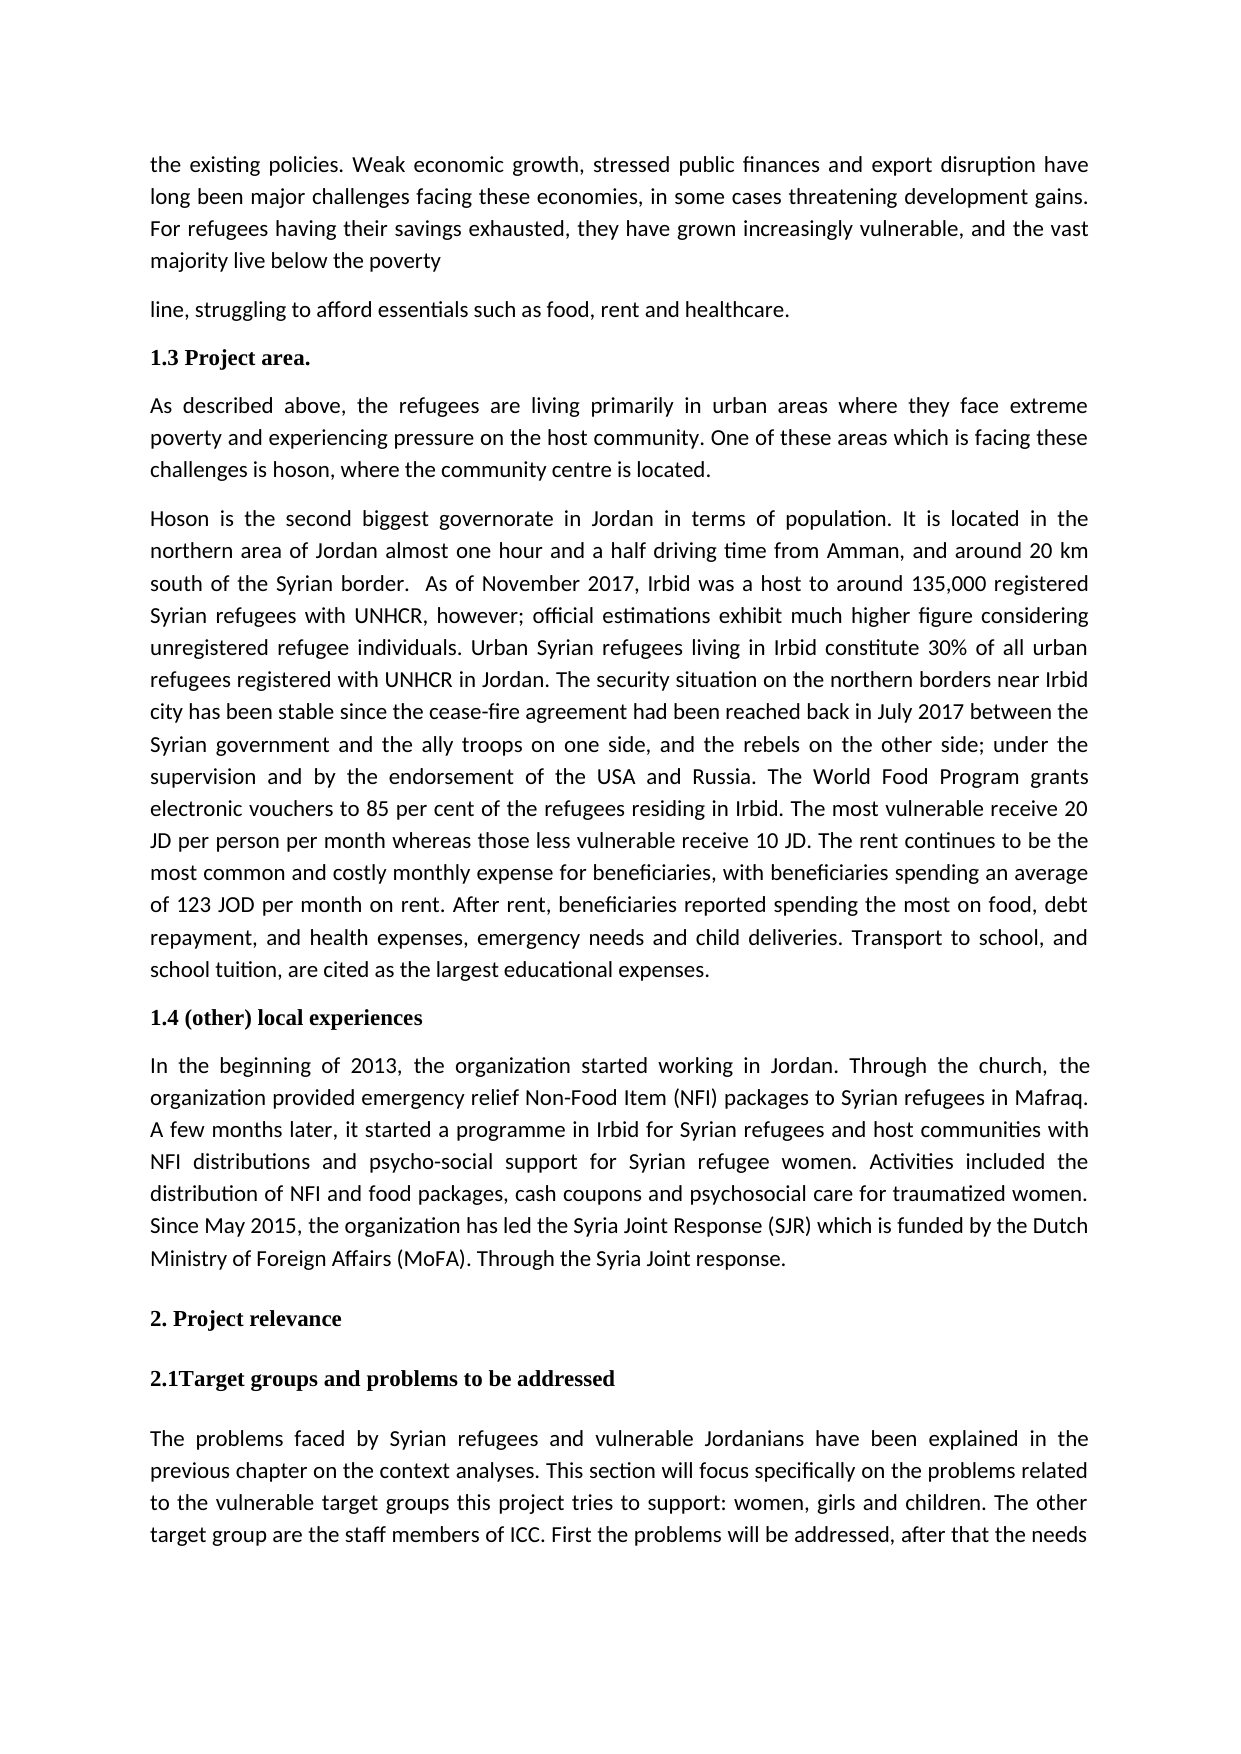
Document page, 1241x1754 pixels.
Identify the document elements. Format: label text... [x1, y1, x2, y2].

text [150, 150, 1090, 274]
text As described above, the refugees are living primarily in urban areas where they face extreme poverty and experiencing pressure on the host community. One of these areas which is facing these challenges is hoson, where the community centre is located. [150, 391, 1090, 483]
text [150, 1424, 1090, 1548]
text Hoson is the second biggest governorate in Jordan in terms of population. It is located in the northern area of Jordan almost one hour and a half driving time from Amman, and around 20 km south of the Syrian border. As of November 2017, Irbid was a host to around 135,000 registered Syrian refugees with UNHCR, however; official estimations exhibit much higher figure considering unregistered refugee individuals. Urban Syrian refugees living in Irbid constitute 30% of all urban refugees registered with UNHCR in Jordan. The security situation on the northern borders near Irbid city has been stable since the cease-fire agreement had been reached back in July 2017 between the Syrian government and the ally troops on one side, and the rebels on the other side; under the supervision and by the endorsement of the USA and Russia. The World Food Program grants electronic vouchers to 85 per cent of the refugees residing in Irbid. The most vulnerable receive 20 JD per person per month whereas those less vulnerable receive 10 JD. The rent continues to be the most common and costly monthly expense for beneficiaries, with beneficiaries spending an average of 123 JOD per month on rent. After rent, beneficiaries reported spending the most on food, debt repayment, and health expenses, emergency needs and child deliveries. Transport to school, and school tuition, are cited as the largest educational expenses. [150, 504, 1090, 983]
text 1.3 Project area. [150, 344, 1090, 371]
text line, struggling to afford essentials such as food, rent and healthcare. [150, 295, 1090, 323]
text 1.4 (other) local experiences [150, 1004, 1090, 1030]
subtitle 2. Project relevance [150, 1305, 1090, 1332]
subtitle 2.1Target groups and problems to be addressed [150, 1364, 1090, 1391]
text In the beginning of 2013, the organization started working in Jordan. Through the church, the organization provided emergency relief Non-Food Item (NFI) packages to Syrian refugees in Mafraq. A few months later, it started a programme in Irbid for Syrian refugees and host communities with NFI distributions and psycho-social support for Syrian refugee women. Activities included the distribution of NFI and food packages, cash coupons and psychosocial care for traumatized women. Since May 2015, the organization has led the Syria Joint Response (SJR) which is funded by the Dutch Ministry of Foreign Affairs (MoFA). Through the Syria Joint response. [150, 1051, 1090, 1272]
